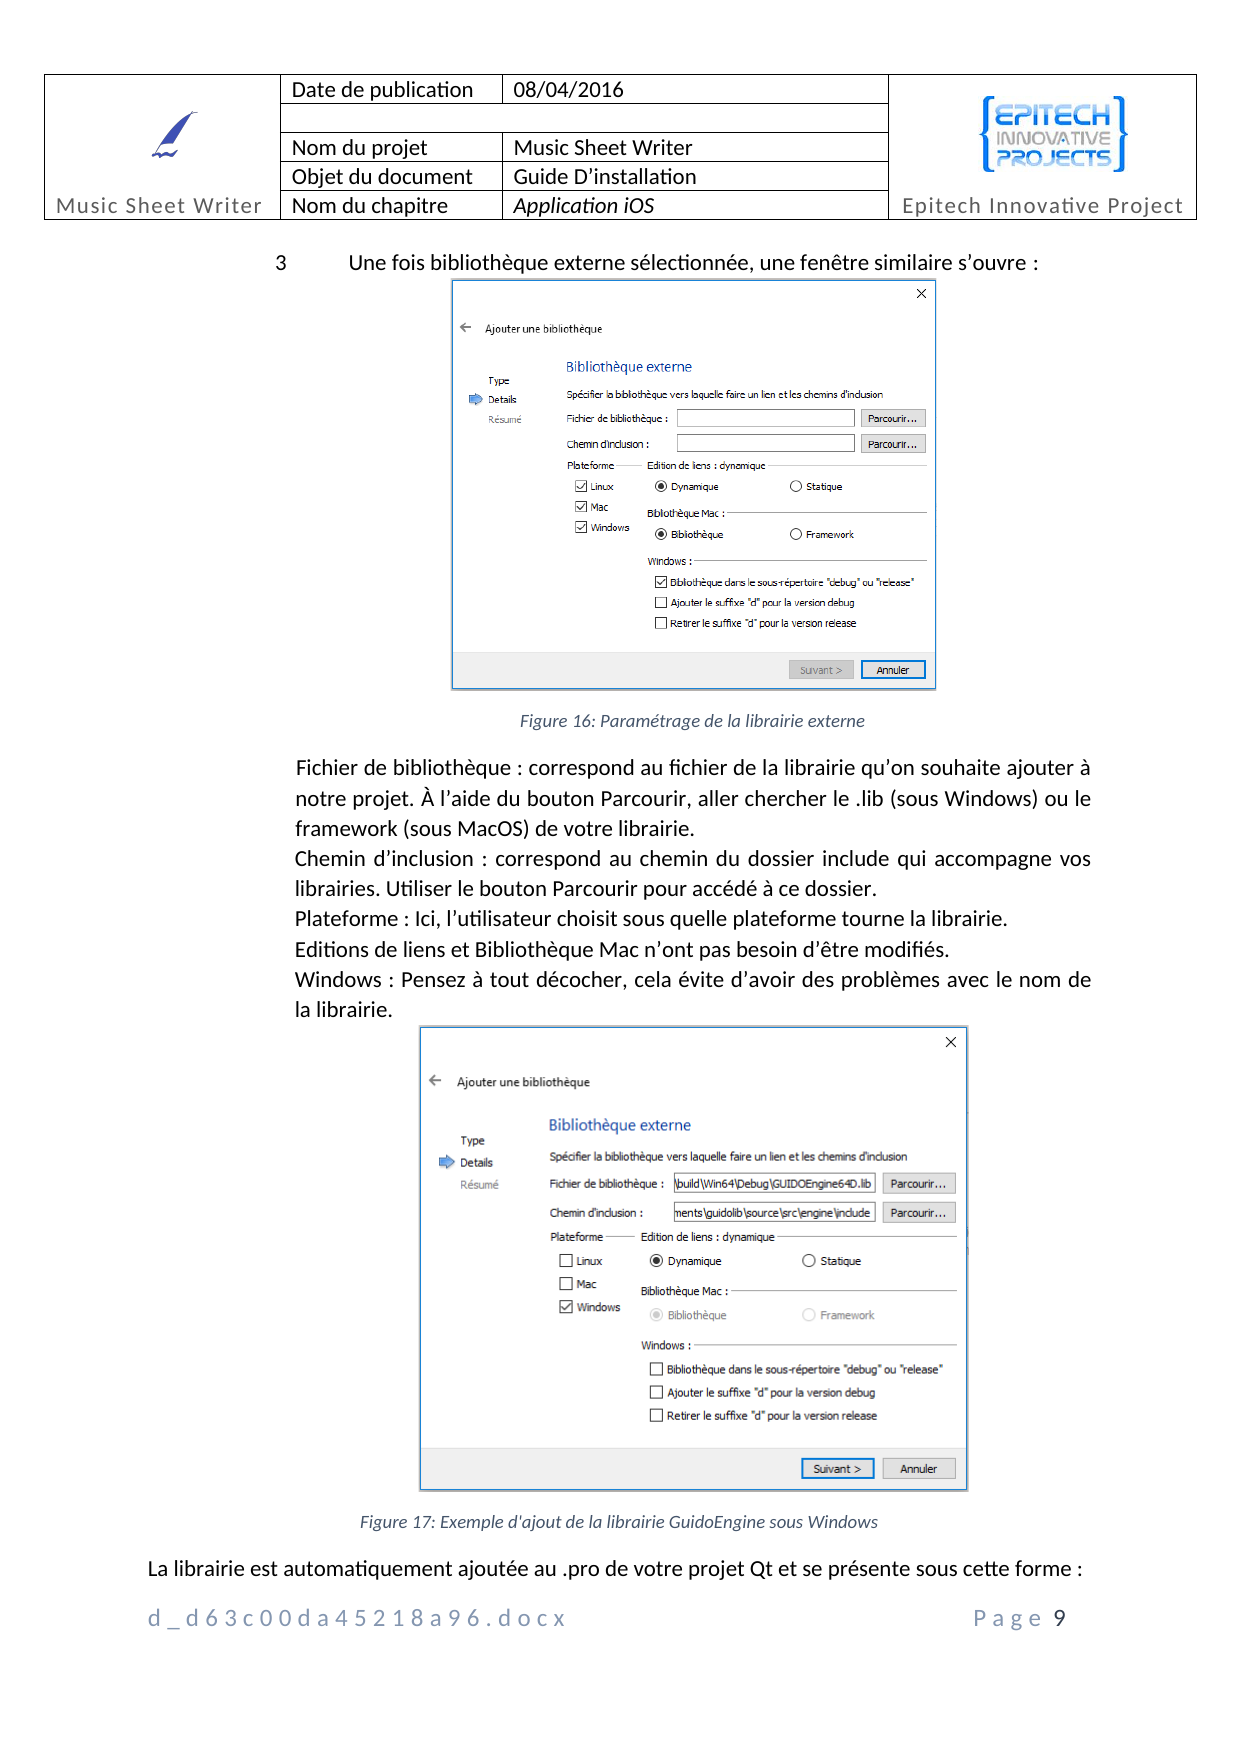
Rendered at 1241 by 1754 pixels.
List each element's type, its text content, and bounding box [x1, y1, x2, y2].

picture [978, 96, 1128, 172]
picture [418, 1025, 969, 1492]
list Windows : Pensez à tout décocher, cela évite d’avoir des problèmes avec le nom de la librairie. [294, 965, 1093, 1023]
list Chemin d’inclusion : correspond au chemin du dossier include qui accompagne vos librairies. Utiliser le bouton Parcourir pour accédé à ce dossier. [294, 844, 1093, 902]
list Plateforme : Ici, l’utilisateur choisit sous quelle plateforme tourne la librairie. [294, 904, 1093, 932]
text Figure 16: Paramétrage de la librairie externe [294, 710, 1093, 733]
text Figure 17: Exemple d'ajout de la librairie GuidoEngine sous Windows [148, 1510, 1093, 1533]
picture [123, 83, 226, 186]
list Editions de liens et Bibliothèque Mac n’ont pas besoin d’être modifiés. [294, 935, 1093, 963]
list Fichier de bibliothèque : correspond au fichier de la librairie qu’on souhaite ajouter à notre projet. À l’aide du bouton Parcourir, aller chercher le .lib (sous Windows) ou le framework (sous MacOS) de votre librairie. [295, 753, 1093, 842]
picture [450, 278, 937, 691]
